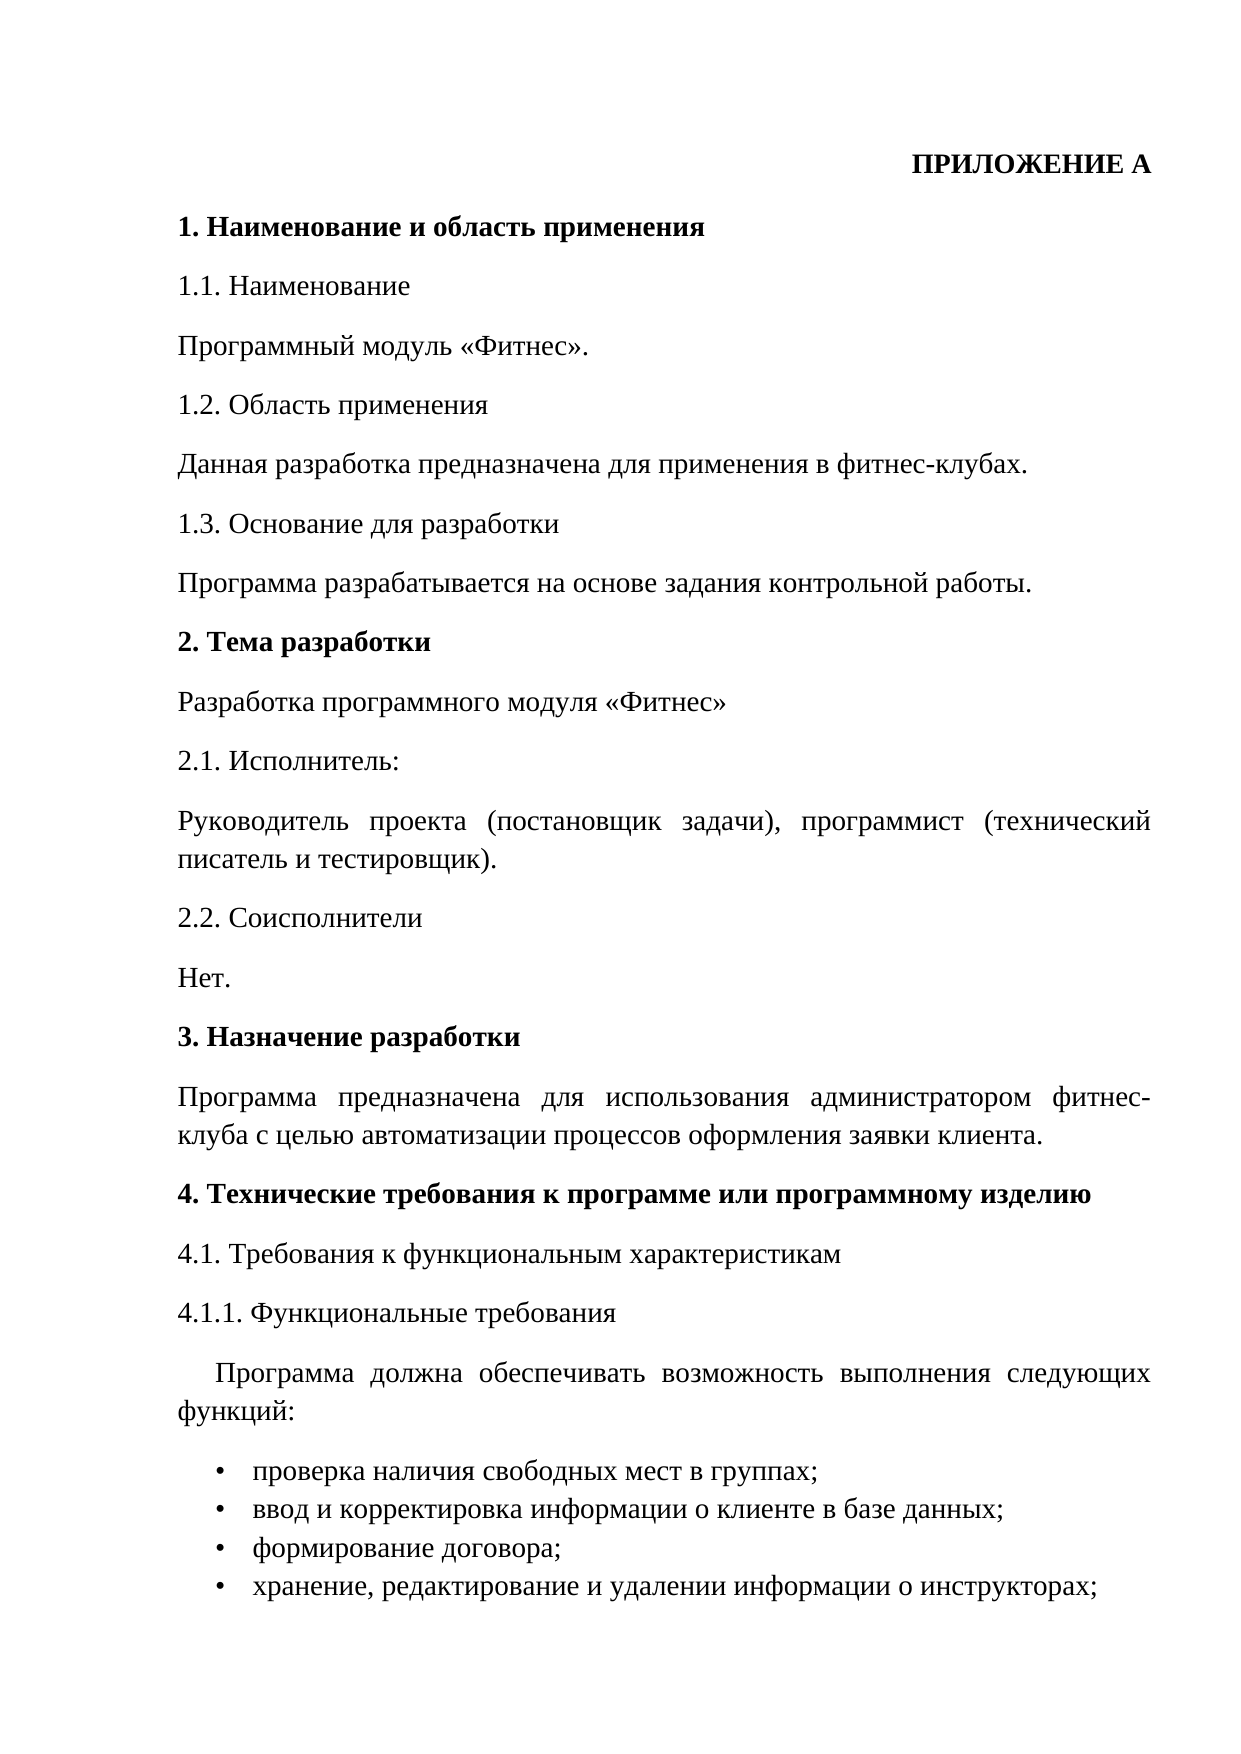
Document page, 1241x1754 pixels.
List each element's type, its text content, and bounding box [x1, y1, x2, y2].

text Нет. [177, 960, 1152, 993]
text 2. Тема разработки [177, 624, 1152, 658]
list ввод и корректировка информации о клиенте в базе данных; [215, 1491, 1152, 1525]
text Руководитель проекта (постановщик задачи), программист (технический писатель и тестировщик). [177, 803, 1152, 875]
text Данная разработка предназначена для применения в фитнес-клубах. [177, 446, 1152, 480]
text 1.1. Наименование [177, 268, 1152, 302]
list хранение, редактирование и удалении информации о инструкторах; [215, 1568, 1152, 1602]
text Программа должна обеспечивать возможность выполнения следующих функций: [177, 1355, 1152, 1427]
text Программный модуль «Фитнес». [177, 328, 1152, 361]
text 4.1.1. Функциональные требования [177, 1295, 1152, 1329]
subtitle ПРИЛОЖЕНИЕ А [177, 147, 1152, 180]
text Программа разрабатывается на основе задания контрольной работы. [177, 565, 1152, 599]
text 2.1. Исполнитель: [177, 743, 1152, 777]
text 3. Назначение разработки [177, 1019, 1152, 1053]
text 1.2. Область применения [177, 387, 1152, 421]
text 4. Технические требования к программе или программному изделию [177, 1177, 1152, 1210]
text 1. Наименование и область применения [177, 209, 1152, 242]
list проверка наличия свободных мест в группах; [215, 1453, 1152, 1486]
text 4.1. Требования к функциональным характеристикам [177, 1236, 1152, 1269]
text 1.3. Основание для разработки [177, 506, 1152, 539]
text Программа предназначена для использования администратором фитнес-клуба с целью автоматизации процессов оформления заявки клиента. [177, 1079, 1152, 1151]
text 2.2. Соисполнители [177, 901, 1152, 934]
list формирование договора; [215, 1530, 1152, 1563]
text Разработка программного модуля «Фитнес» [177, 684, 1152, 717]
